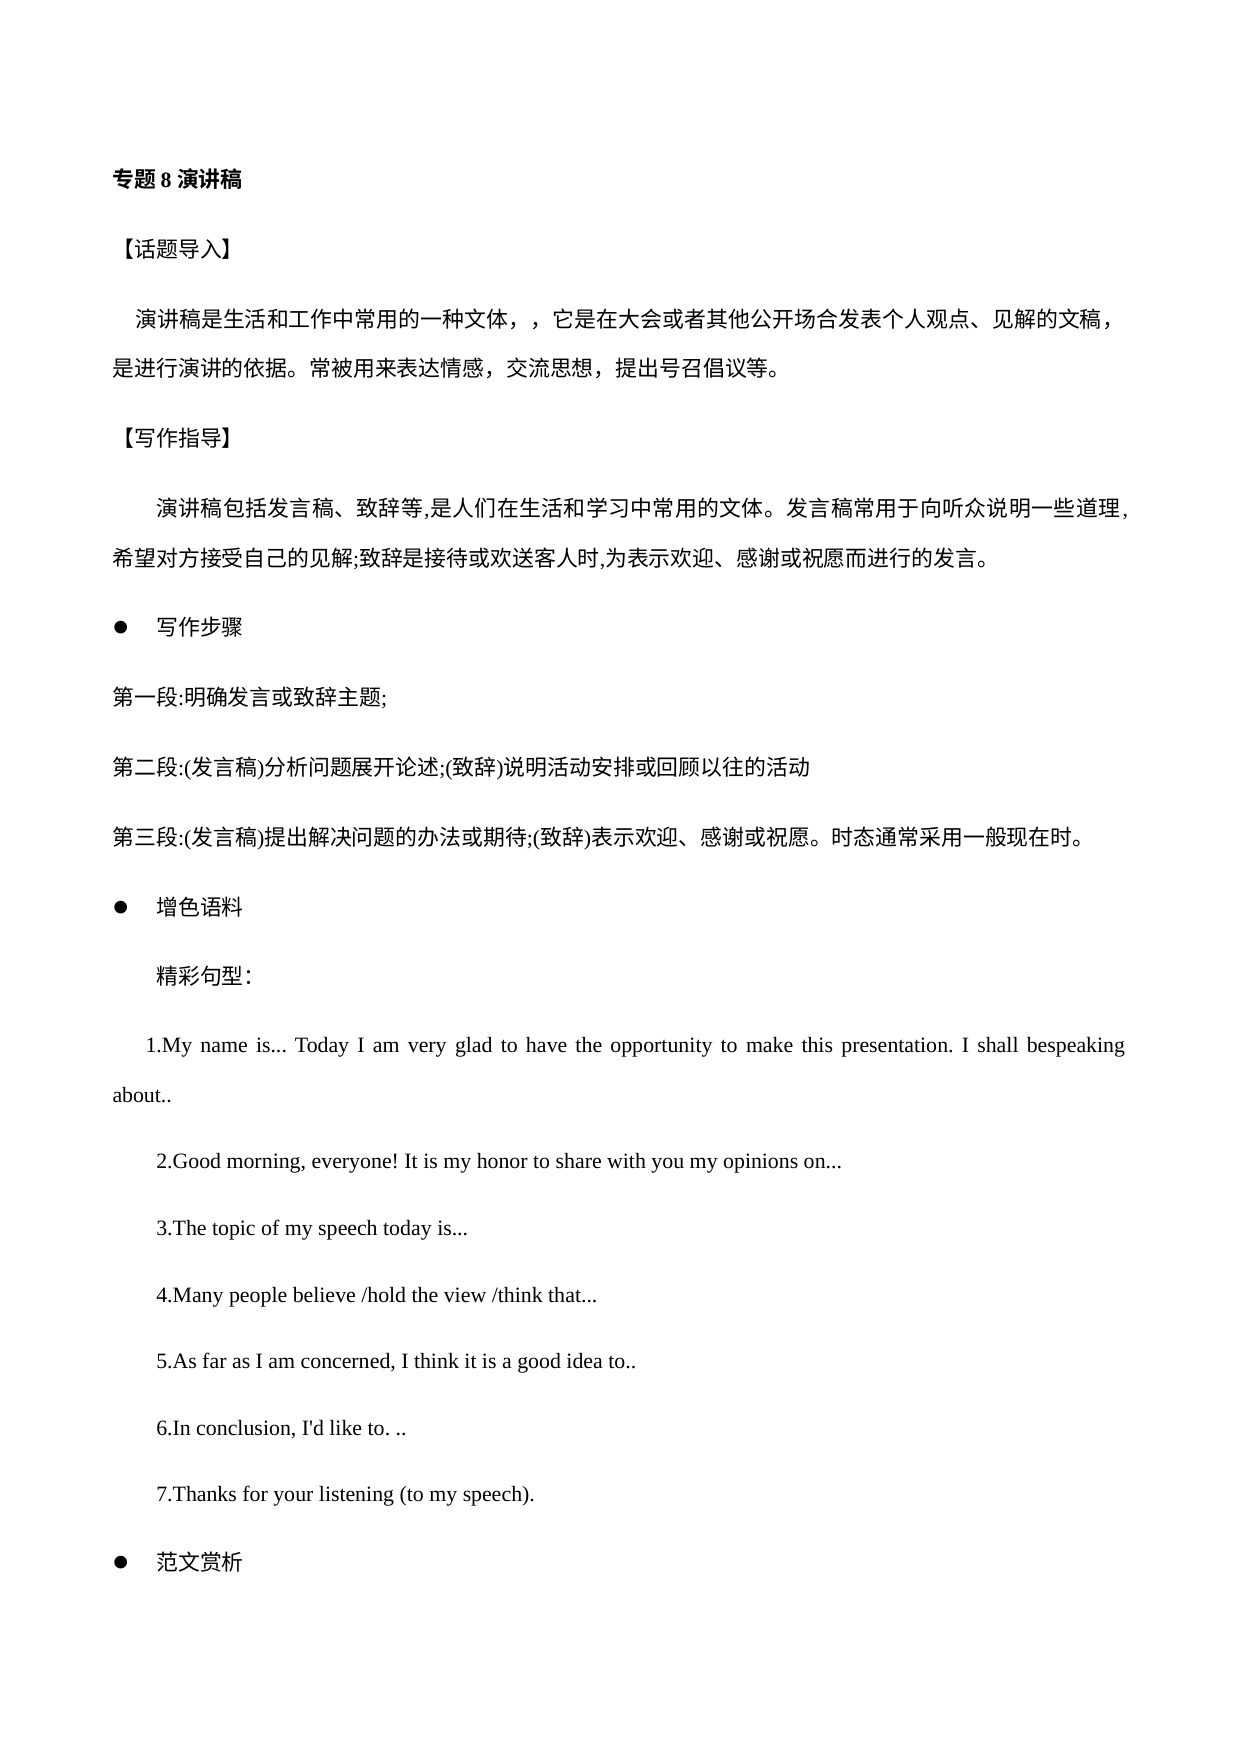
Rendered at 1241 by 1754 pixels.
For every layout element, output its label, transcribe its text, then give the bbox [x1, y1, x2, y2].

list 范文赏析 [112, 1544, 1128, 1577]
text 第三段:(发言稿)提出解决问题的办法或期待;(致辞)表示欢迎、感谢或祝愿。时态通常采用一般现在时。 [112, 819, 1128, 852]
list 写作步骤 [112, 609, 1128, 643]
text 5.As far as I am concerned, I think it is a good idea to.. [112, 1344, 1128, 1377]
text 7.Thanks for your listening (to my speech). [112, 1477, 1128, 1511]
text 1.My name is... Today I am very glad to have the opportunity to make this presentation. I shall bespeaking about.. [112, 1028, 1128, 1111]
text 第二段:(发言稿)分析问题展开论述;(致辞)说明活动安排或回顾以往的活动 [112, 749, 1128, 782]
text 4.Many people believe /hold the view /think that... [112, 1278, 1128, 1311]
text 2.Good morning, everyone! It is my honor to share with you my opinions on... [112, 1144, 1128, 1178]
text 3.The topic of my speech today is... [112, 1211, 1128, 1244]
text 精彩句型： [112, 958, 1128, 992]
text 【话题导入】 [112, 231, 1128, 264]
text 【写作指导】 [112, 420, 1128, 453]
text 6.In conclusion, I'd like to. .. [112, 1411, 1128, 1444]
text 演讲稿是生活和工作中常用的一种文体，，它是在大会或者其他公开场合发表个人观点、见解的文稿，是进行演讲的依据。常被用来表达情感，交流思想，提出号召倡议等。 [112, 301, 1128, 384]
text 演讲稿包括发言稿、致辞等,是人们在生活和学习中常用的文体。发言稿常用于向听众说明一些道理,希望对方接受自己的见解;致辞是接待或欢送客人时,为表示欢迎、感谢或祝愿而进行的发言。 [112, 490, 1128, 573]
text 第一段:明确发言或致辞主题; [112, 679, 1128, 712]
list 增色语料 [112, 889, 1128, 922]
text 专题8 演讲稿 [112, 161, 1128, 194]
